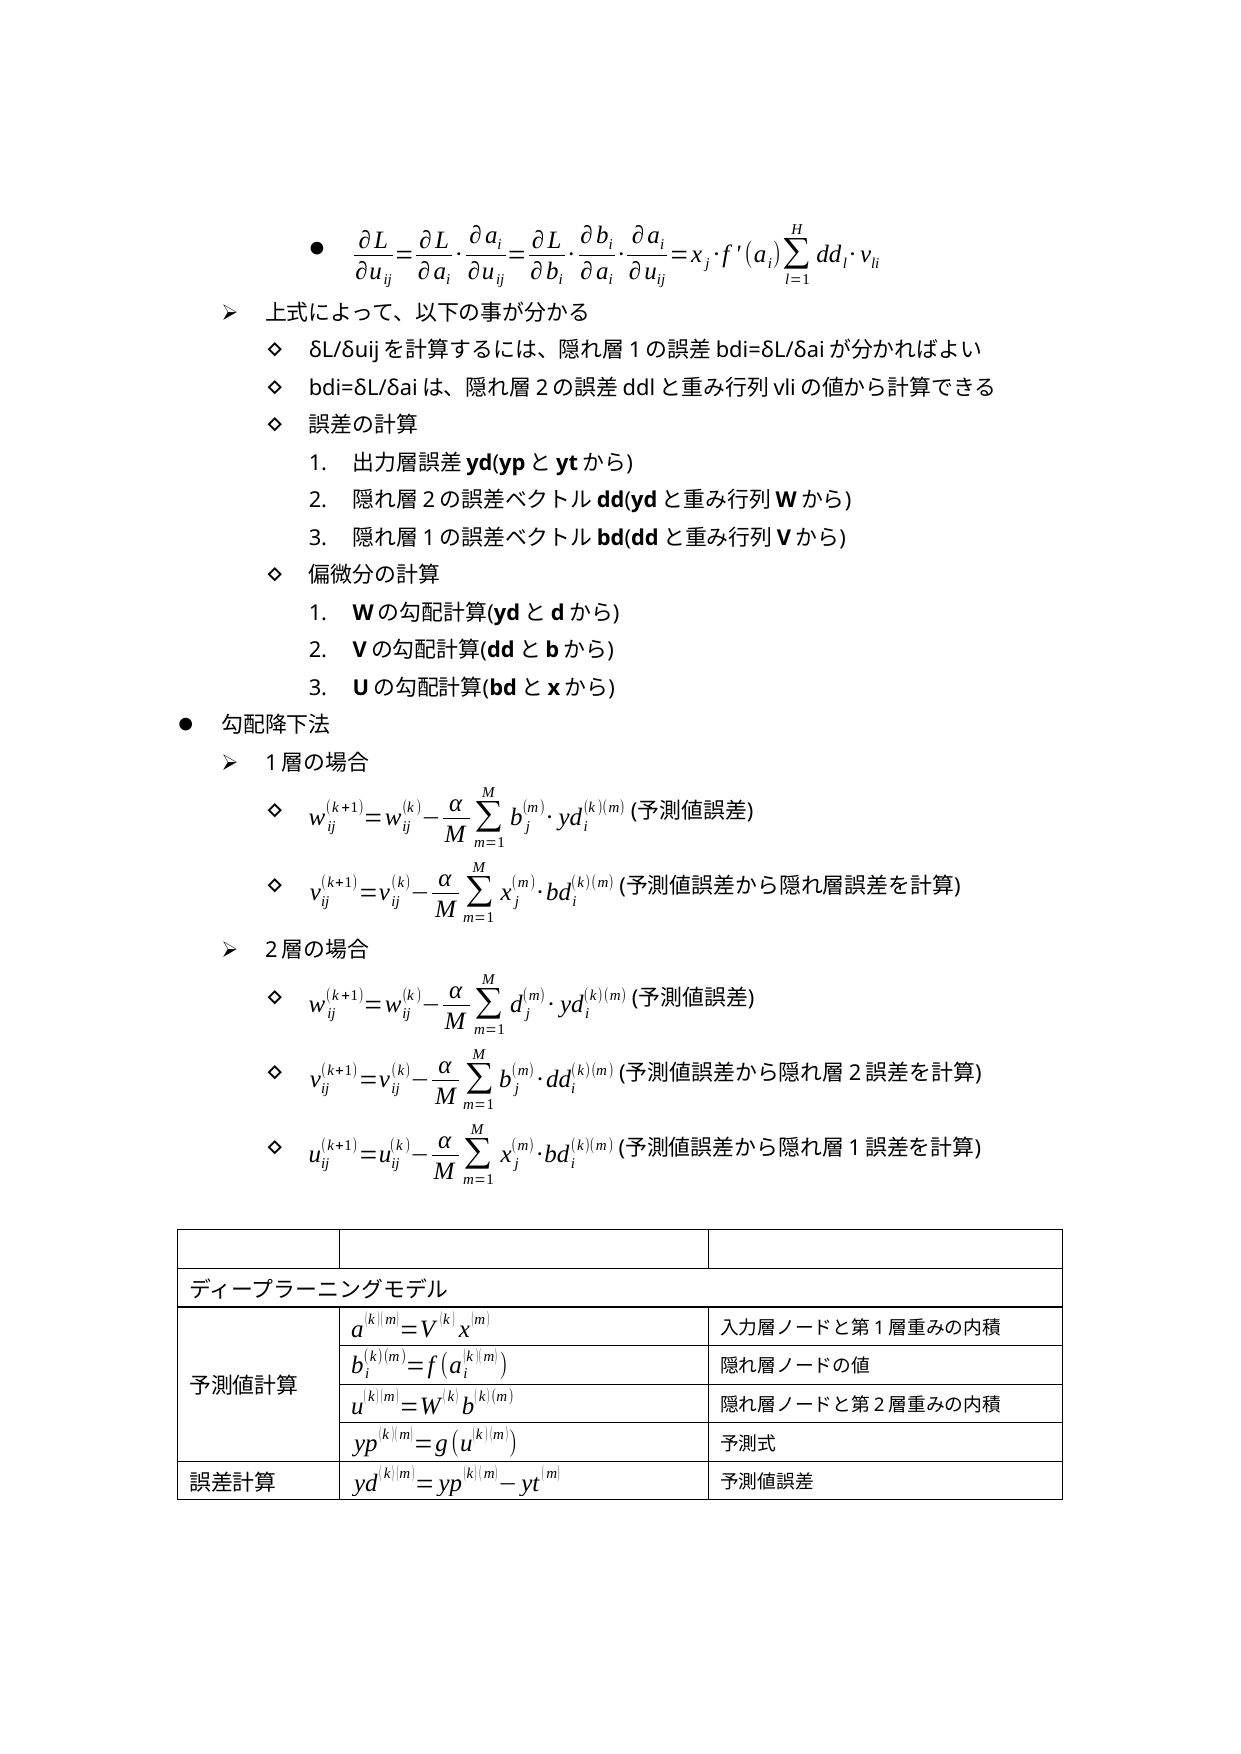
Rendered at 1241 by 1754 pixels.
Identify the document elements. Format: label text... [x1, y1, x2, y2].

table_cell [340, 1462, 708, 1499]
list Vの勾配計算(ddとbから) [308, 629, 1063, 667]
list 1層の場合 [221, 742, 1063, 779]
list 2層の場合 [221, 929, 1063, 967]
list (予測値誤差から隠れ層2誤差を計算) [265, 1042, 1063, 1117]
table_cell [340, 1385, 708, 1422]
list 偏微分の計算 [265, 554, 1063, 592]
table_cell [340, 1423, 708, 1461]
table_cell 隠れ層ノードと第2層重みの内積 [709, 1385, 1062, 1422]
list (予測値誤差から隠れ層1誤差を計算) [265, 1117, 1063, 1192]
table_cell 予測値計算 [178, 1308, 339, 1461]
table_header [709, 1230, 1062, 1268]
table_header [340, 1230, 708, 1268]
table_header [178, 1230, 339, 1268]
list 上式によって、以下の事が分かる [221, 292, 1063, 329]
table_cell 予測値誤差 [709, 1462, 1062, 1499]
list 出力層誤差yd(ypとytから) [308, 442, 1063, 479]
table_cell ディープラーニングモデル [178, 1269, 1062, 1306]
list 勾配降下法 [177, 704, 1063, 742]
table_cell [340, 1308, 708, 1345]
list 隠れ層1の誤差ベクトルbd(ddと重み行列Vから) [308, 517, 1063, 554]
table_cell 隠れ層ノードの値 [709, 1346, 1062, 1383]
list Uの勾配計算(bdとxから) [308, 667, 1063, 704]
list Wの勾配計算(ydとdから) [308, 592, 1063, 629]
table_cell 予測式 [709, 1423, 1062, 1461]
list δL/δuijを計算するには、隠れ層1の誤差bdi=δL/δaiが分かればよい [265, 329, 1063, 367]
list (予測値誤差から隠れ層誤差を計算) [265, 854, 1063, 929]
list (予測値誤差) [265, 967, 1063, 1042]
list (予測値誤差) [265, 779, 1063, 854]
list 隠れ層2の誤差ベクトルdd(ydと重み行列Wから) [308, 479, 1063, 517]
list 誤差の計算 [265, 404, 1063, 442]
table_cell [340, 1346, 708, 1383]
list bdi=δL/δaiは、隠れ層2の誤差ddlと重み行列vliの値から計算できる [265, 367, 1063, 404]
table_cell 入力層ノードと第1層重みの内積 [709, 1308, 1062, 1345]
table_cell 誤差計算 [178, 1462, 339, 1499]
